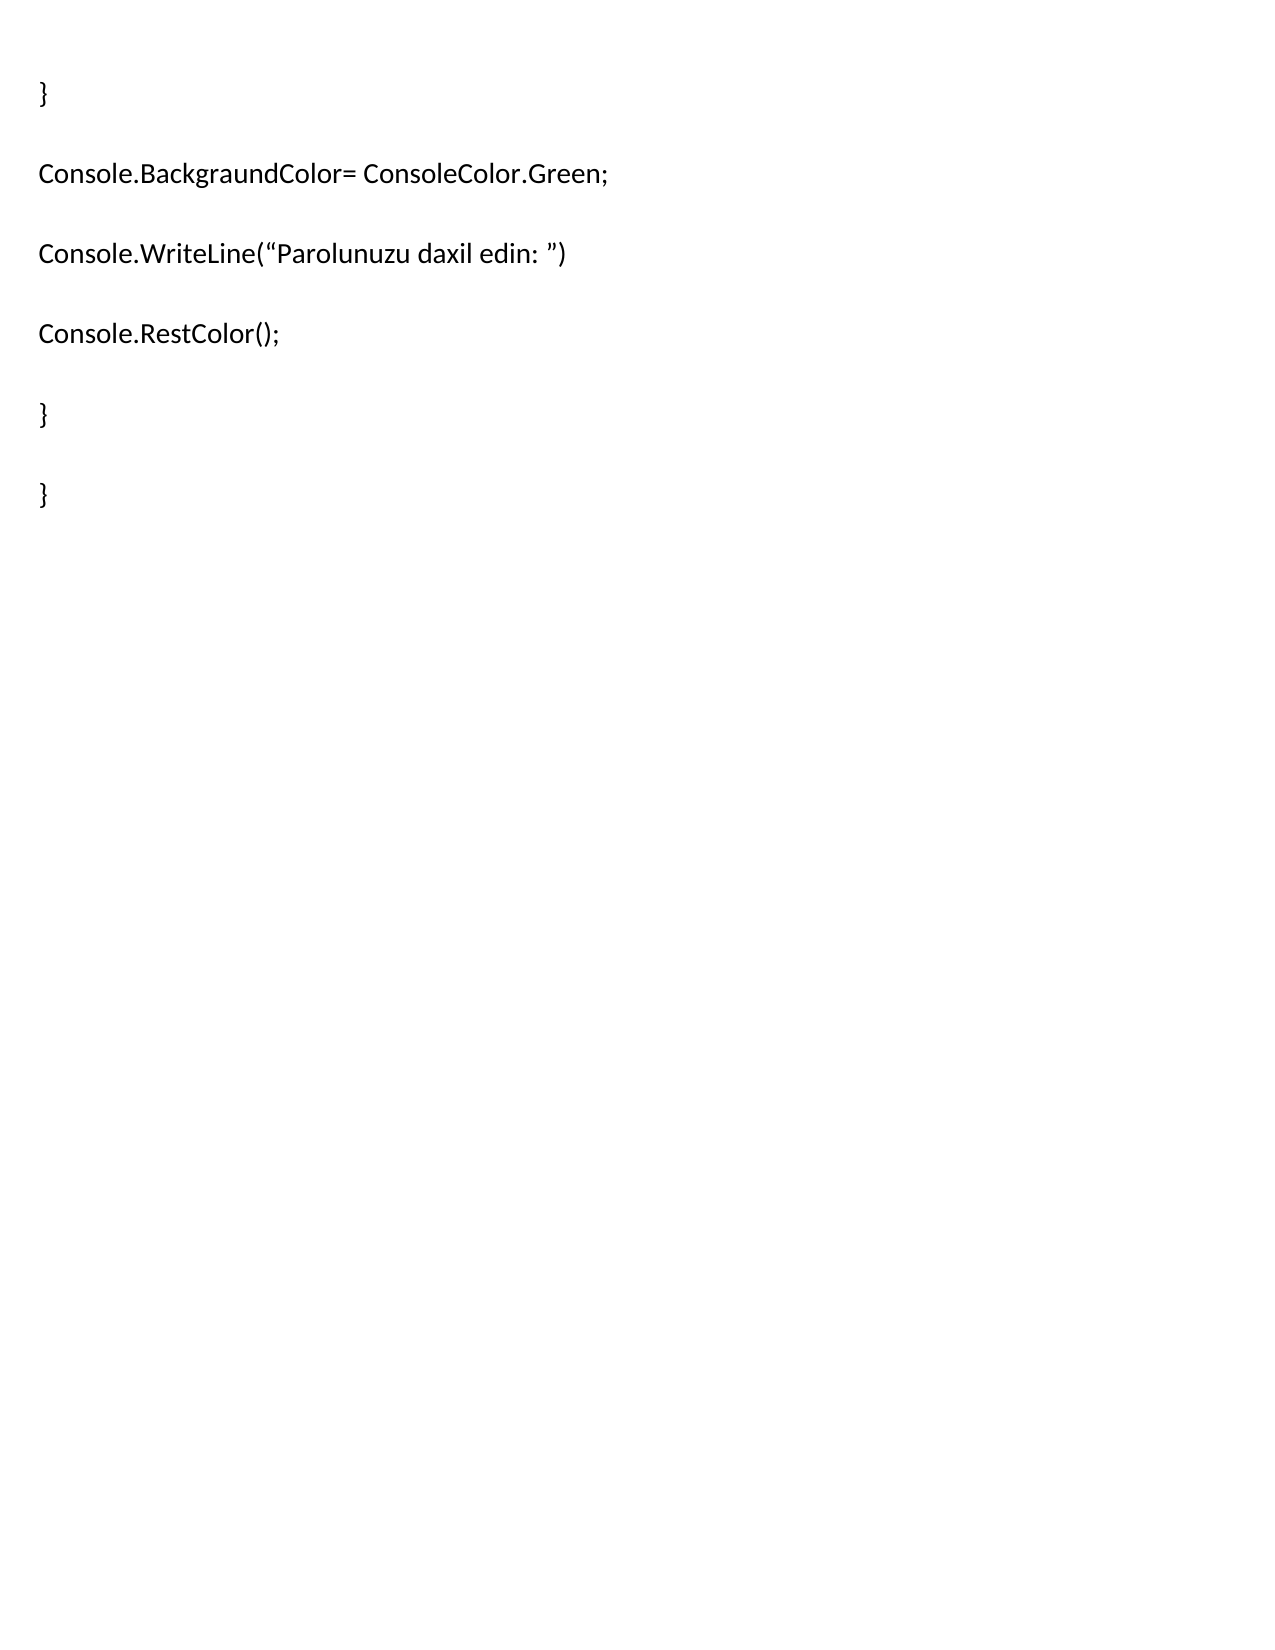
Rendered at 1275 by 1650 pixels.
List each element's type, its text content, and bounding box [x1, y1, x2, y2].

text } [38, 396, 1165, 431]
text Console.BackgraundColor= ConsoleColor.Green; [38, 155, 1165, 191]
text Console.WriteLine(“Parolunuzu daxil edin: ”) [38, 235, 1165, 271]
text } [38, 75, 1165, 111]
text } [38, 476, 1165, 512]
text Console.RestColor(); [38, 316, 1165, 351]
